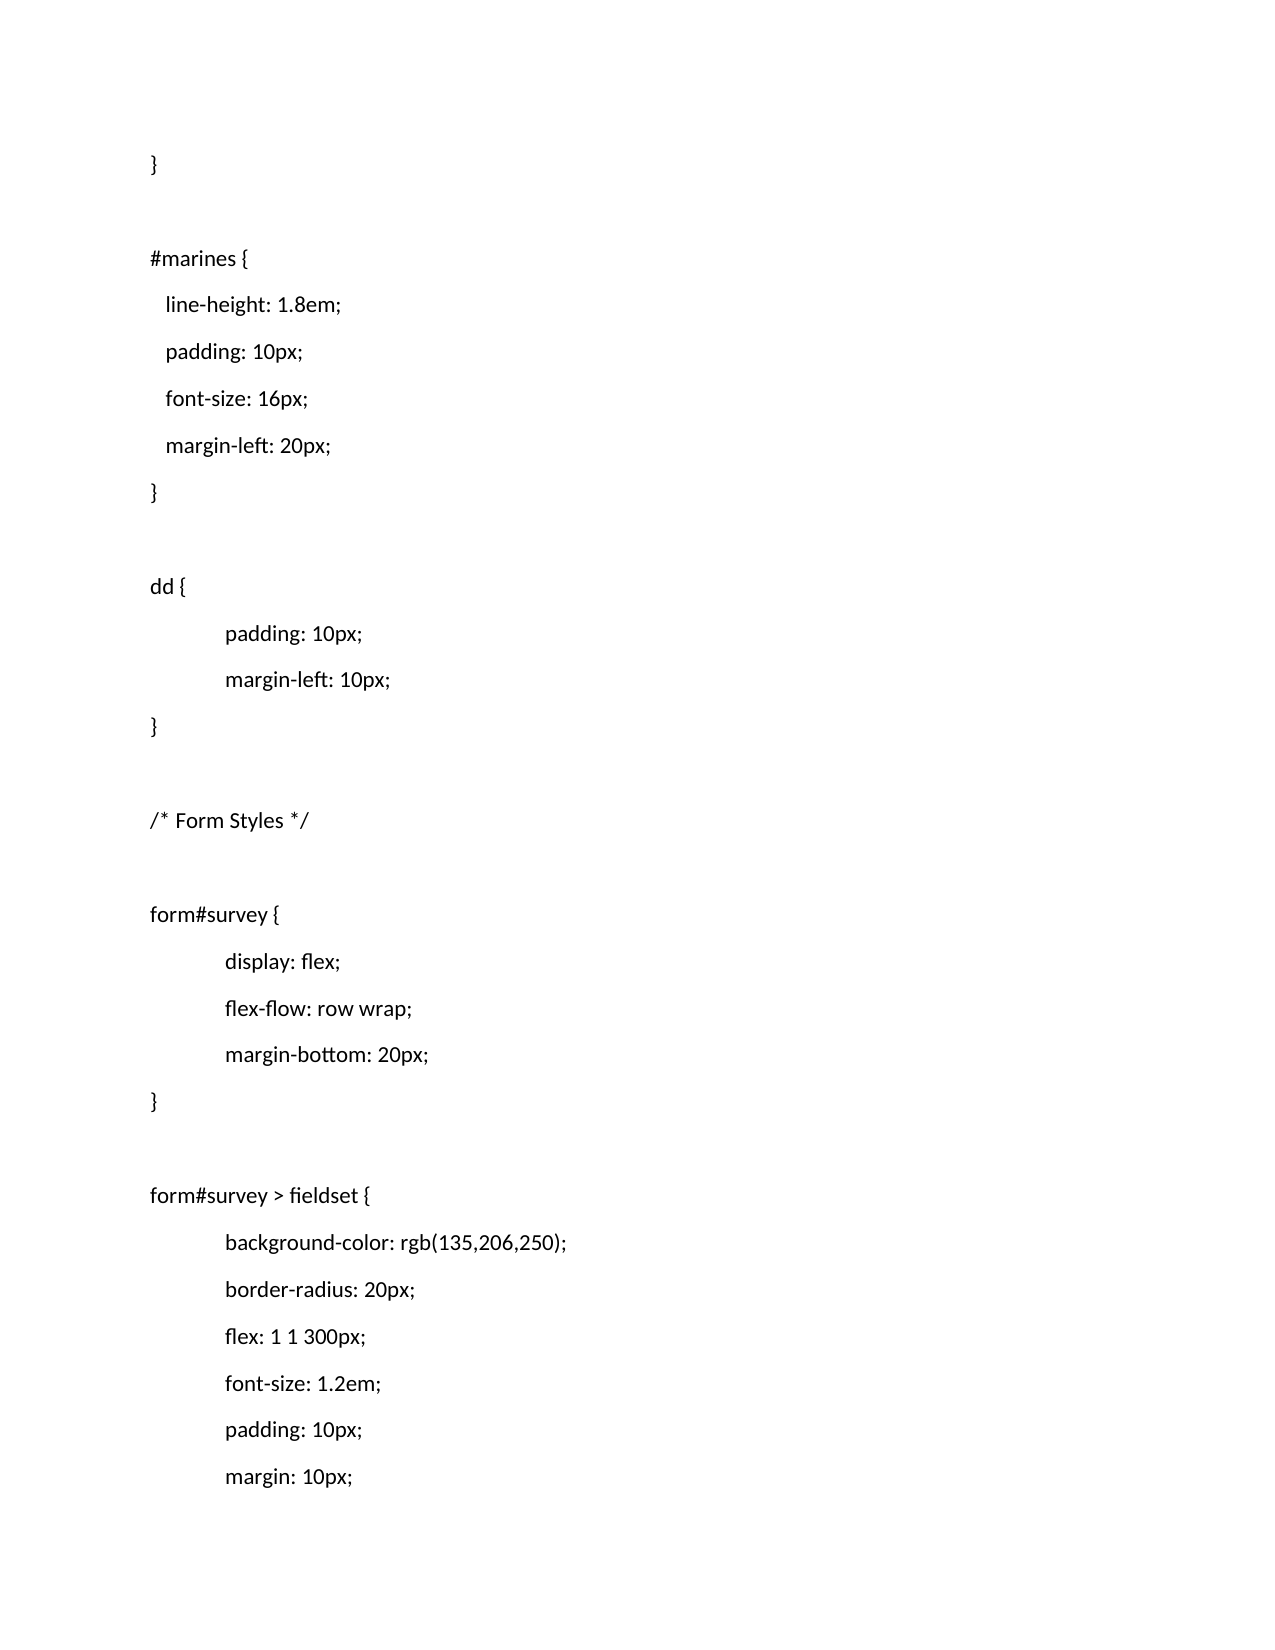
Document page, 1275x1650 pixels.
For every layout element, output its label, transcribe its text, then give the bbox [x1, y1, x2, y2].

text #marines { [150, 244, 1125, 272]
text } [150, 478, 1125, 506]
text font-size: 1.2em; [150, 1369, 1125, 1397]
text margin-left: 10px; [150, 666, 1125, 694]
text border-radius: 20px; [150, 1275, 1125, 1303]
text padding: 10px; [150, 1416, 1125, 1444]
text } [150, 712, 1125, 741]
text flex: 1 1 300px; [150, 1322, 1125, 1350]
text flex-flow: row wrap; [150, 994, 1125, 1022]
text padding: 10px; [150, 619, 1125, 647]
text margin-left: 20px; [150, 431, 1125, 459]
text form#survey > fieldset { [150, 1181, 1125, 1209]
text margin: 10px; [150, 1462, 1125, 1491]
text padding: 10px; [150, 337, 1125, 366]
text /* Form Styles */ [150, 806, 1125, 834]
text } [150, 1087, 1125, 1116]
text display: flex; [150, 947, 1125, 975]
text margin-bottom: 20px; [150, 1041, 1125, 1069]
text background-color: rgb(135,206,250); [150, 1228, 1125, 1256]
text form#survey { [150, 900, 1125, 928]
text line-height: 1.8em; [150, 291, 1125, 319]
text } [150, 150, 1125, 178]
text font-size: 16px; [150, 384, 1125, 412]
text dd { [150, 572, 1125, 600]
